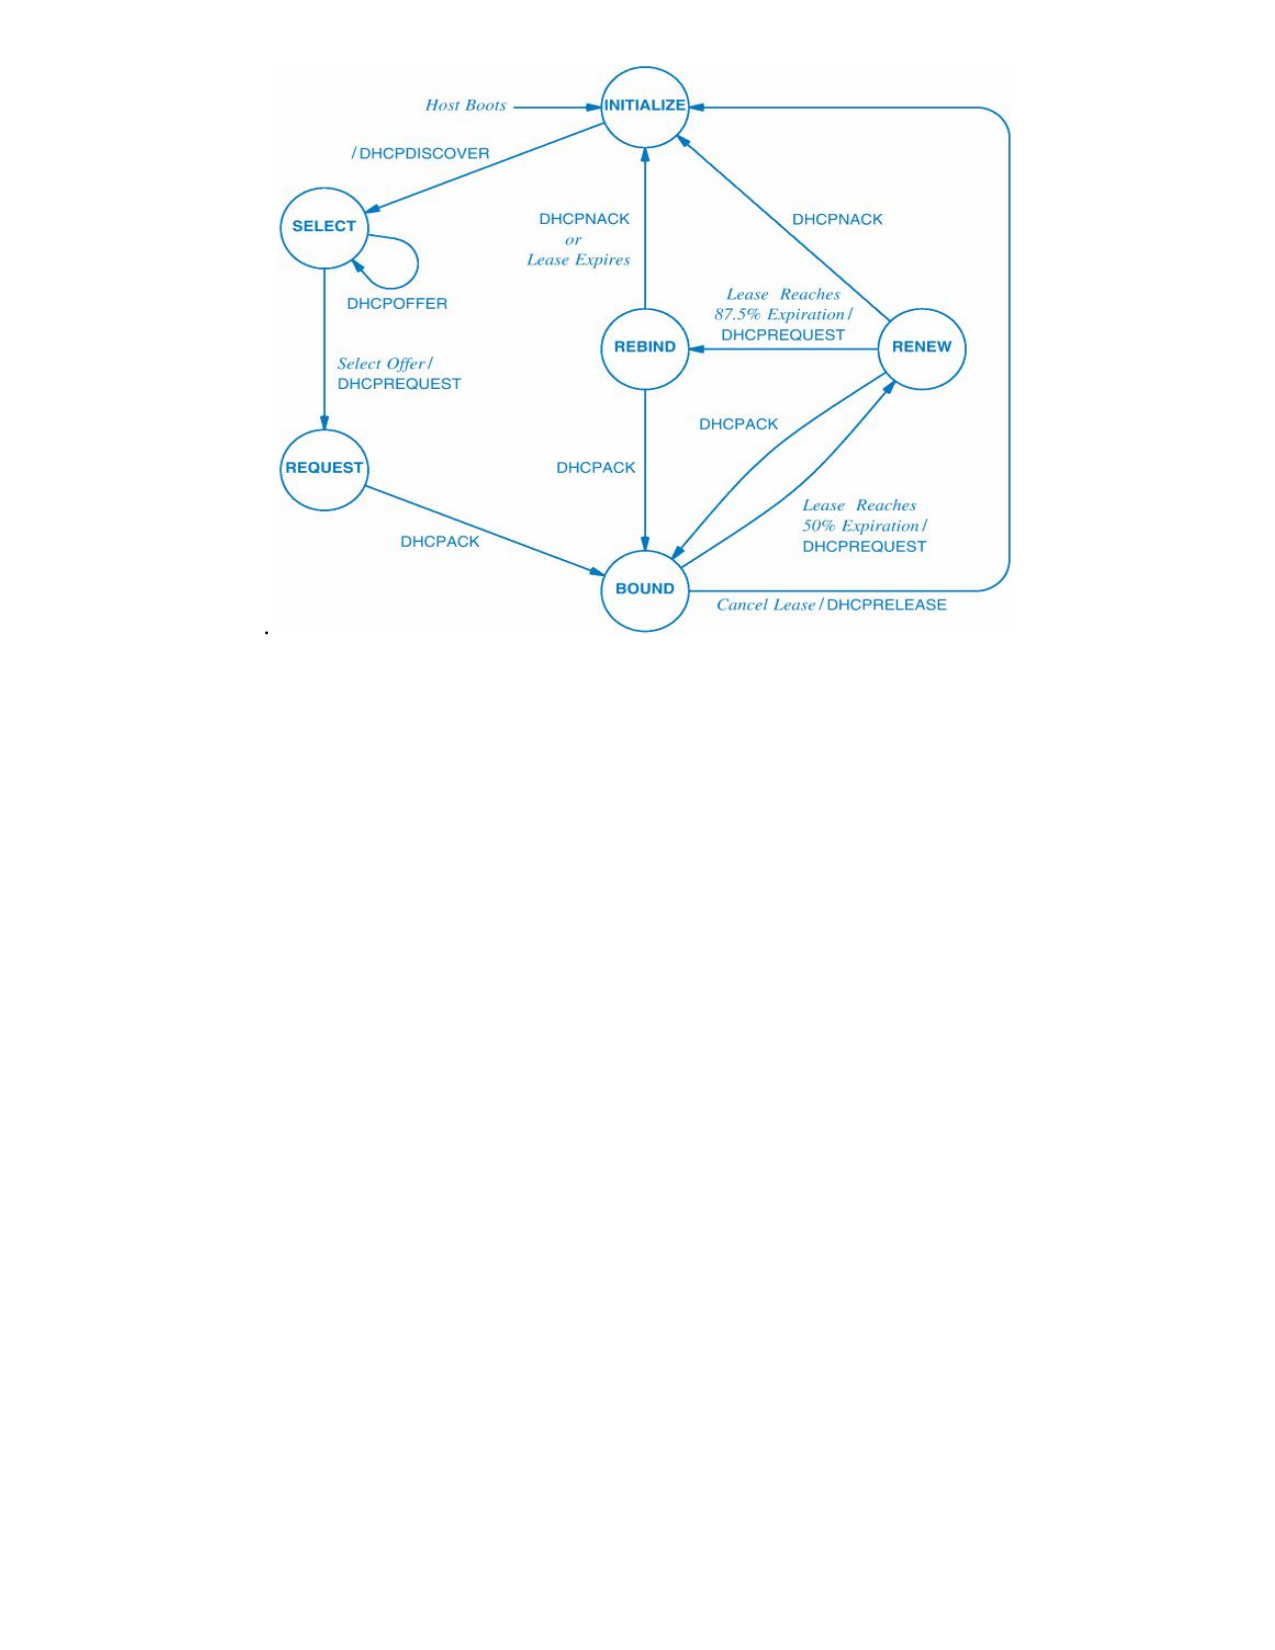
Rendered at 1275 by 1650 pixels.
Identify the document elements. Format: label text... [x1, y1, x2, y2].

picture [275, 65, 1012, 635]
